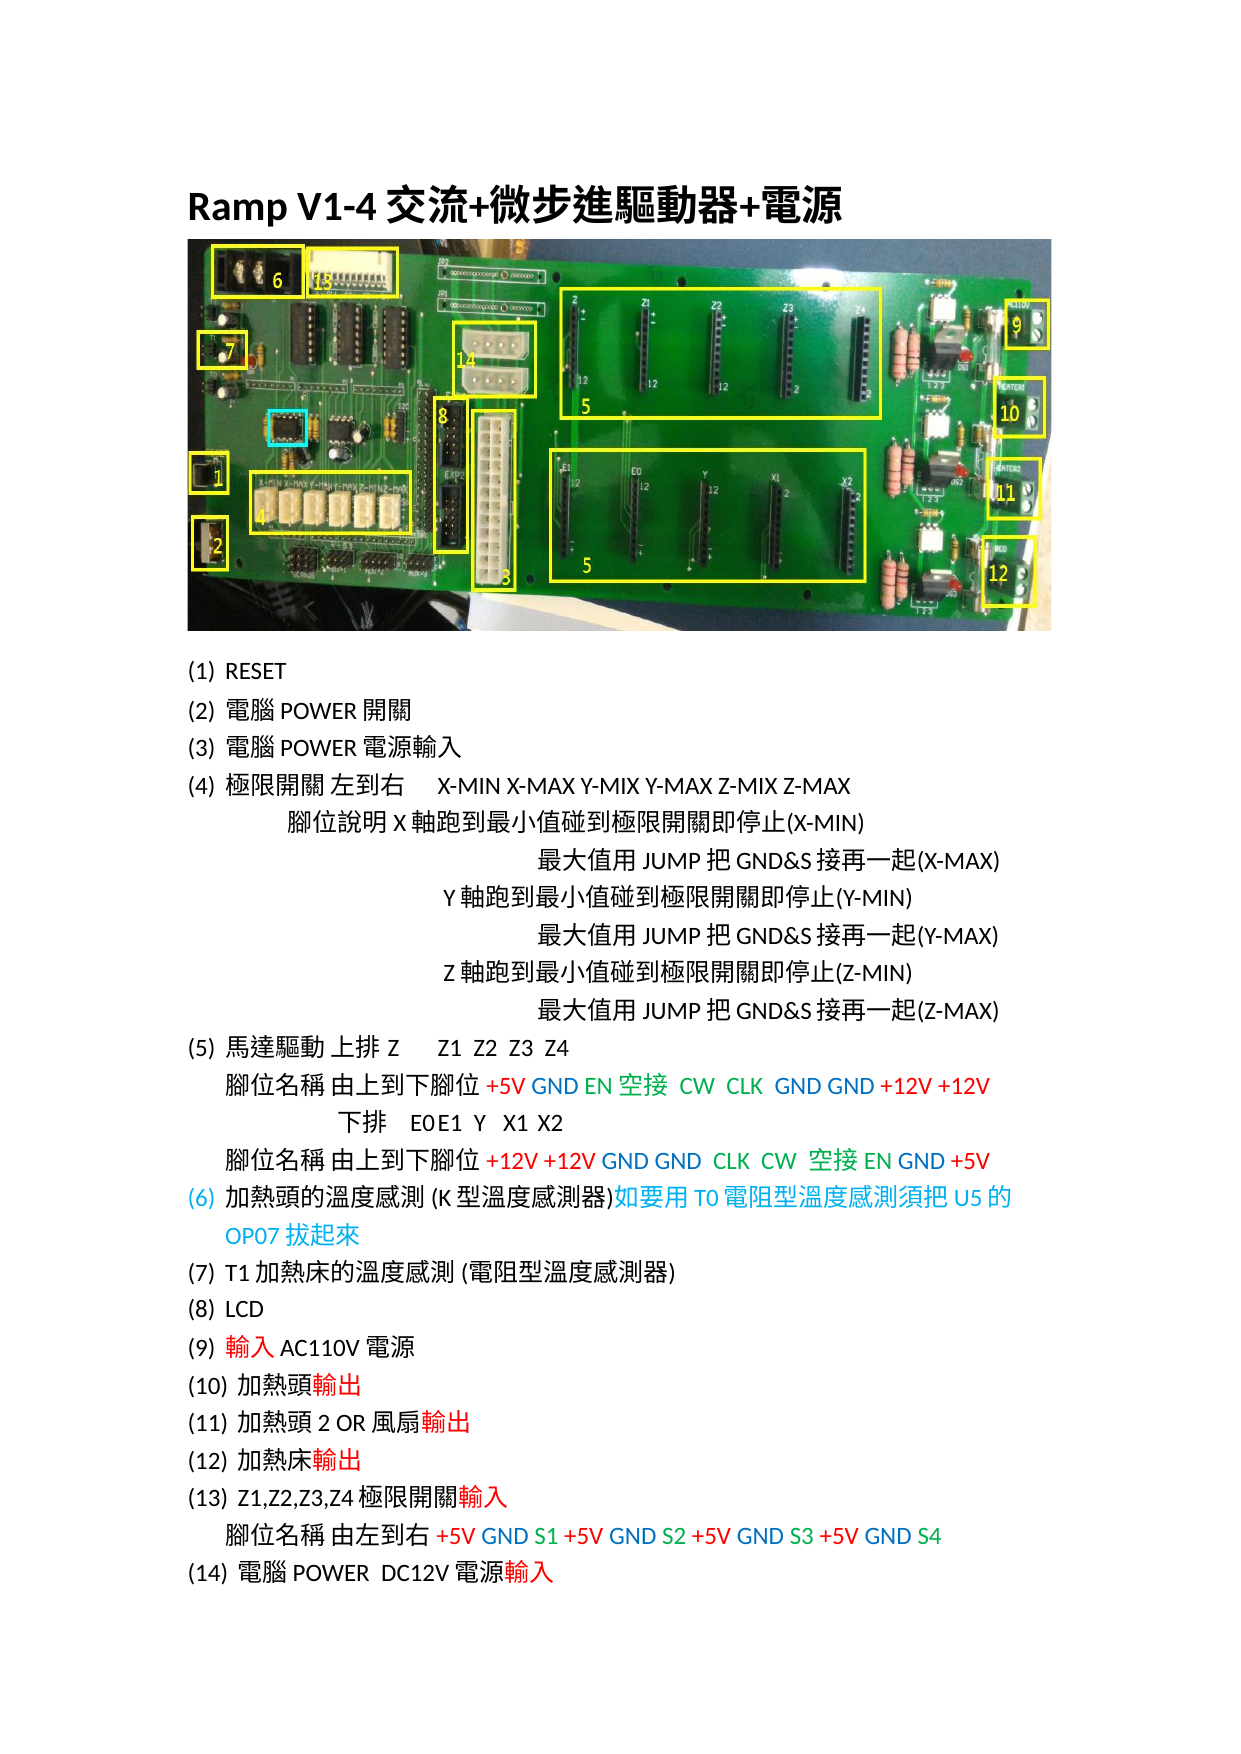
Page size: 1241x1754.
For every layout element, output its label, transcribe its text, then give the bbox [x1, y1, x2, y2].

list 下排 E0 E1 Y X1 X2 [337, 1102, 1053, 1139]
text Ramp V1-4交流+微步進驅動器+電源 [187, 164, 1053, 239]
list 腳位說明 X軸跑到最小值碰到極限開關即停止(X-MIN) [225, 802, 1053, 839]
list 加熱頭2 OR 風扇輸出 [187, 1402, 1053, 1439]
text 最大值用JUMP把GND&S接再一起(Z-MAX) [187, 989, 1053, 1027]
list RESET [187, 652, 1053, 689]
list 電腦POWER DC12V電源輸入 [187, 1552, 1053, 1589]
list 加熱頭輸出 [187, 1364, 1053, 1402]
text Z軸跑到最小值碰到極限開關即停止(Z-MIN) [187, 952, 1053, 989]
list 電腦POWER電源輸入 [187, 727, 1053, 764]
list 輸入AC110V電源 [187, 1327, 1053, 1364]
list 馬達驅動 上排 Z Z1 Z2 Z3 Z4 [187, 1027, 1053, 1064]
text Y軸跑到最小值碰到極限開關即停止(Y-MIN) [187, 877, 1053, 914]
text 腳位名稱 由上到下腳位 +5V GND EN 空接 CW CLK GND GND +12V +12V [187, 1064, 1053, 1102]
text 最大值用JUMP把GND&S接再一起(Y-MAX) [187, 914, 1053, 952]
list 電腦POWER開關 [187, 689, 1053, 727]
list 極限開關 左到右 X-MIN X-MAX Y-MIX Y-MAX Z-MIX Z-MAX [187, 764, 1053, 802]
picture [187, 239, 1052, 631]
list 加熱頭的溫度感測 (K型溫度感測器)如要用T0電阻型溫度感測須把U5的OP07拔起來 [187, 1177, 1053, 1252]
text 腳位名稱 由上到下腳位 +12V +12V GND GND CLK CW 空接 EN GND +5V [187, 1139, 1053, 1177]
list 最大值用JUMP把GND&S接再一起(X-MAX) [225, 839, 1053, 877]
list 腳位名稱 由左到右 +5V GND S1 +5V GND S2 +5V GND S3 +5V GND S4 [225, 1514, 1053, 1552]
list Z1,Z2,Z3,Z4極限開關輸入 [187, 1477, 1053, 1514]
list 加熱床輸出 [187, 1439, 1053, 1477]
list T1加熱床的溫度感測 (電阻型溫度感測器) [187, 1252, 1053, 1289]
list LCD [187, 1289, 1053, 1327]
